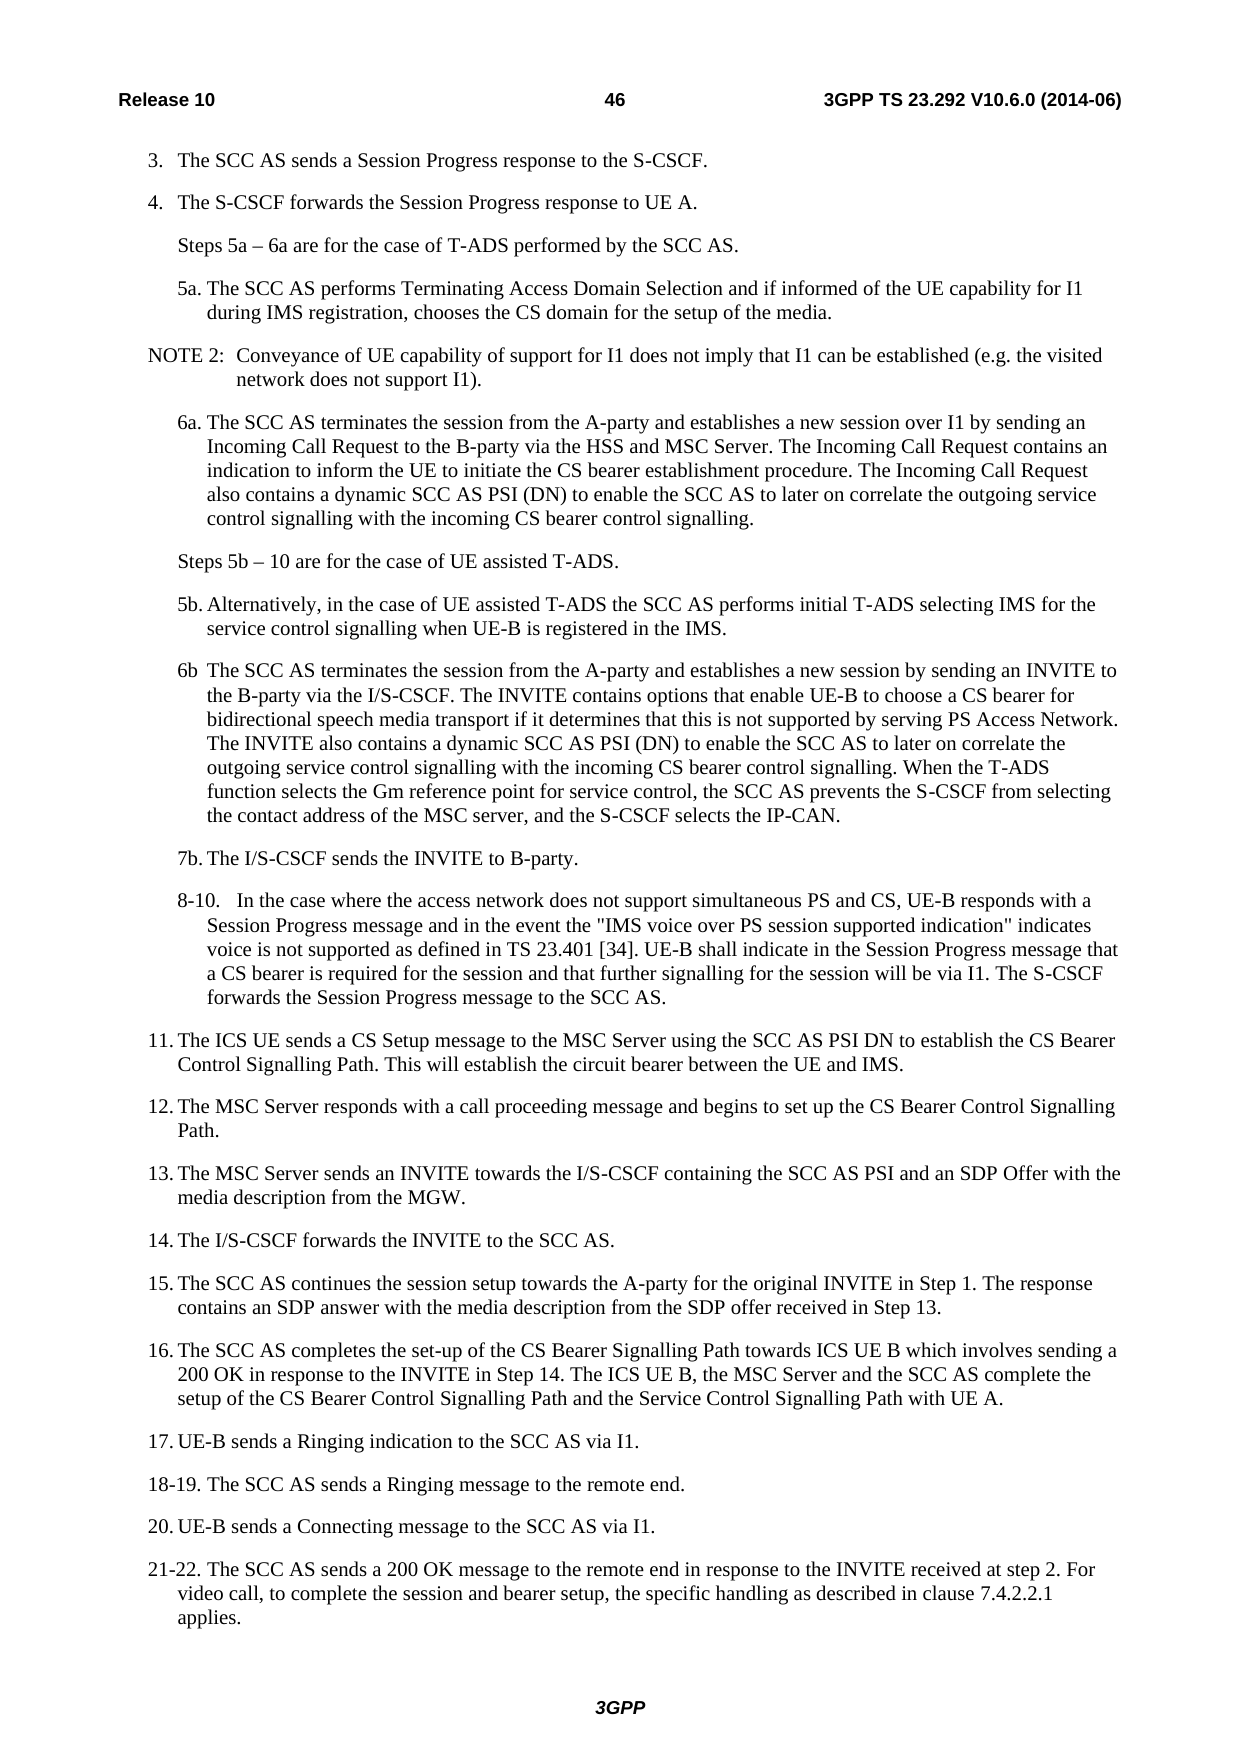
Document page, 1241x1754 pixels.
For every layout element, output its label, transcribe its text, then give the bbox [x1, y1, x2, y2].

text 16. The SCC AS completes the set-up of the CS Bearer Signalling Path towards ICS UE B which involves sending a 200 OK in response to the INVITE in Step 14. The ICS UE B, the MSC Server and the SCC AS complete the setup of the CS Bearer Control Signalling Path and the Service Control Signalling Path with UE A. [148, 1338, 1122, 1410]
text 7b. The I/S-CSCF sends the INVITE to B-party. [177, 846, 1122, 870]
text Steps 5a – 6a are for the case of T-ADS performed by the SCC AS. [148, 233, 1122, 257]
text 4. The S-CSCF forwards the Session Progress response to UE A. [148, 190, 1122, 214]
text 5b. Alternatively, in the case of UE assisted T-ADS the SCC AS performs initial T-ADS selecting IMS for the service control signalling when UE-B is registered in the IMS. [177, 592, 1122, 640]
text 15. The SCC AS continues the session setup towards the A-party for the original INVITE in Step 1. The response contains an SDP answer with the media description from the SDP offer received in Step 13. [148, 1271, 1122, 1319]
text 11. The ICS UE sends a CS Setup message to the MSC Server using the SCC AS PSI DN to establish the CS Bearer Control Signalling Path. This will establish the circuit bearer between the UE and IMS. [148, 1027, 1122, 1076]
text 3. The SCC AS sends a Session Progress response to the S-CSCF. [148, 147, 1122, 172]
text Steps 5b – 10 are for the case of UE assisted T-ADS. [148, 549, 1122, 573]
text 18-19. The SCC AS sends a Ringing message to the remote end. [148, 1472, 1122, 1496]
text 12. The MSC Server responds with a call proceeding message and begins to set up the CS Bearer Control Signalling Path. [148, 1094, 1122, 1142]
text 5a. The SCC AS performs Terminating Access Domain Selection and if informed of the UE capability for I1 during IMS registration, chooses the CS domain for the setup of the media. [177, 276, 1122, 324]
text 6a. The SCC AS terminates the session from the A-party and establishes a new session over I1 by sending an Incoming Call Request to the B-party via the HSS and MSC Server. The Incoming Call Request contains an indication to inform the UE to initiate the CS bearer establishment procedure. The Incoming Call Request also contains a dynamic SCC AS PSI (DN) to enable the SCC AS to later on correlate the outgoing service control signalling with the incoming CS bearer control signalling. [177, 410, 1122, 530]
text 14. The I/S-CSCF forwards the INVITE to the SCC AS. [148, 1228, 1122, 1252]
text 20. UE-B sends a Connecting message to the SCC AS via I1. [148, 1514, 1122, 1538]
text 17. UE-B sends a Ringing indication to the SCC AS via I1. [148, 1429, 1122, 1453]
text NOTE 2: Conveyance of UE capability of support for I1 does not imply that I1 can be established (e.g. the visited network does not support I1). [148, 343, 1122, 391]
text 8-10. In the case where the access network does not support simultaneous PS and CS, UE-B responds with a Session Progress message and in the event the "IMS voice over PS session supported indication" indicates voice is not supported as defined in TS 23.401 [34]. UE-B shall indicate in the Session Progress message that a CS bearer is required for the session and that further signalling for the session will be via I1. The S-CSCF forwards the Session Progress message to the SCC AS. [177, 888, 1122, 1009]
text 21-22. The SCC AS sends a 200 OK message to the remote end in response to the INVITE received at step 2. For video call, to complete the session and bearer setup, the specific handling as described in clause 7.4.2.2.1 applies. [148, 1557, 1122, 1629]
text 6b The SCC AS terminates the session from the A-party and establishes a new session by sending an INVITE to the B-party via the I/S-CSCF. The INVITE contains options that enable UE-B to choose a CS bearer for bidirectional speech media transport if it determines that this is not supported by serving PS Access Network. The INVITE also contains a dynamic SCC AS PSI (DN) to enable the SCC AS to later on correlate the outgoing service control signalling with the incoming CS bearer control signalling. When the T-ADS function selects the Gm reference point for service control, the SCC AS prevents the S-CSCF from selecting the contact address of the MSC server, and the S-CSCF selects the IP-CAN. [177, 658, 1122, 827]
text 13. The MSC Server sends an INVITE towards the I/S-CSCF containing the SCC AS PSI and an SDP Offer with the media description from the MGW. [148, 1161, 1122, 1209]
